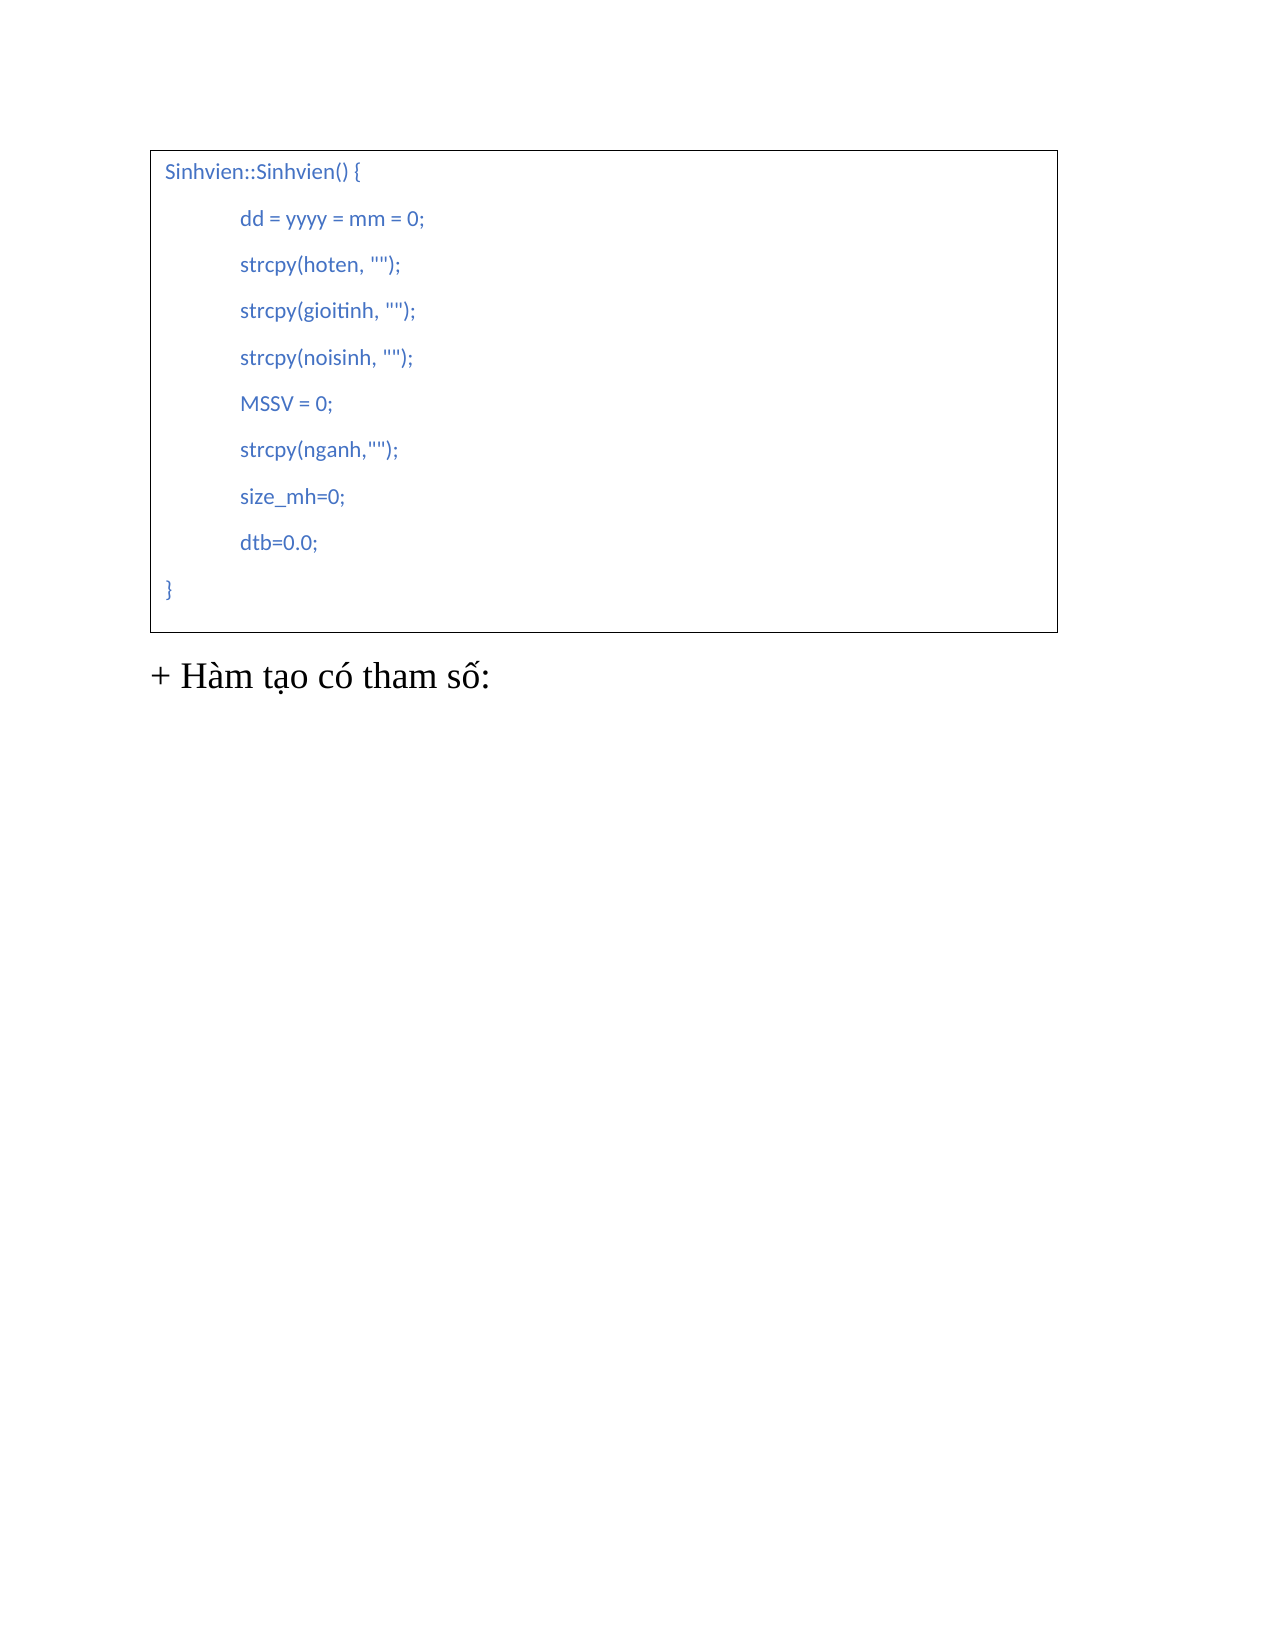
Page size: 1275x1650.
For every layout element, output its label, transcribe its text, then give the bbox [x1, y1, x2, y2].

text + Hàm tạo có tham số: [150, 653, 1125, 696]
